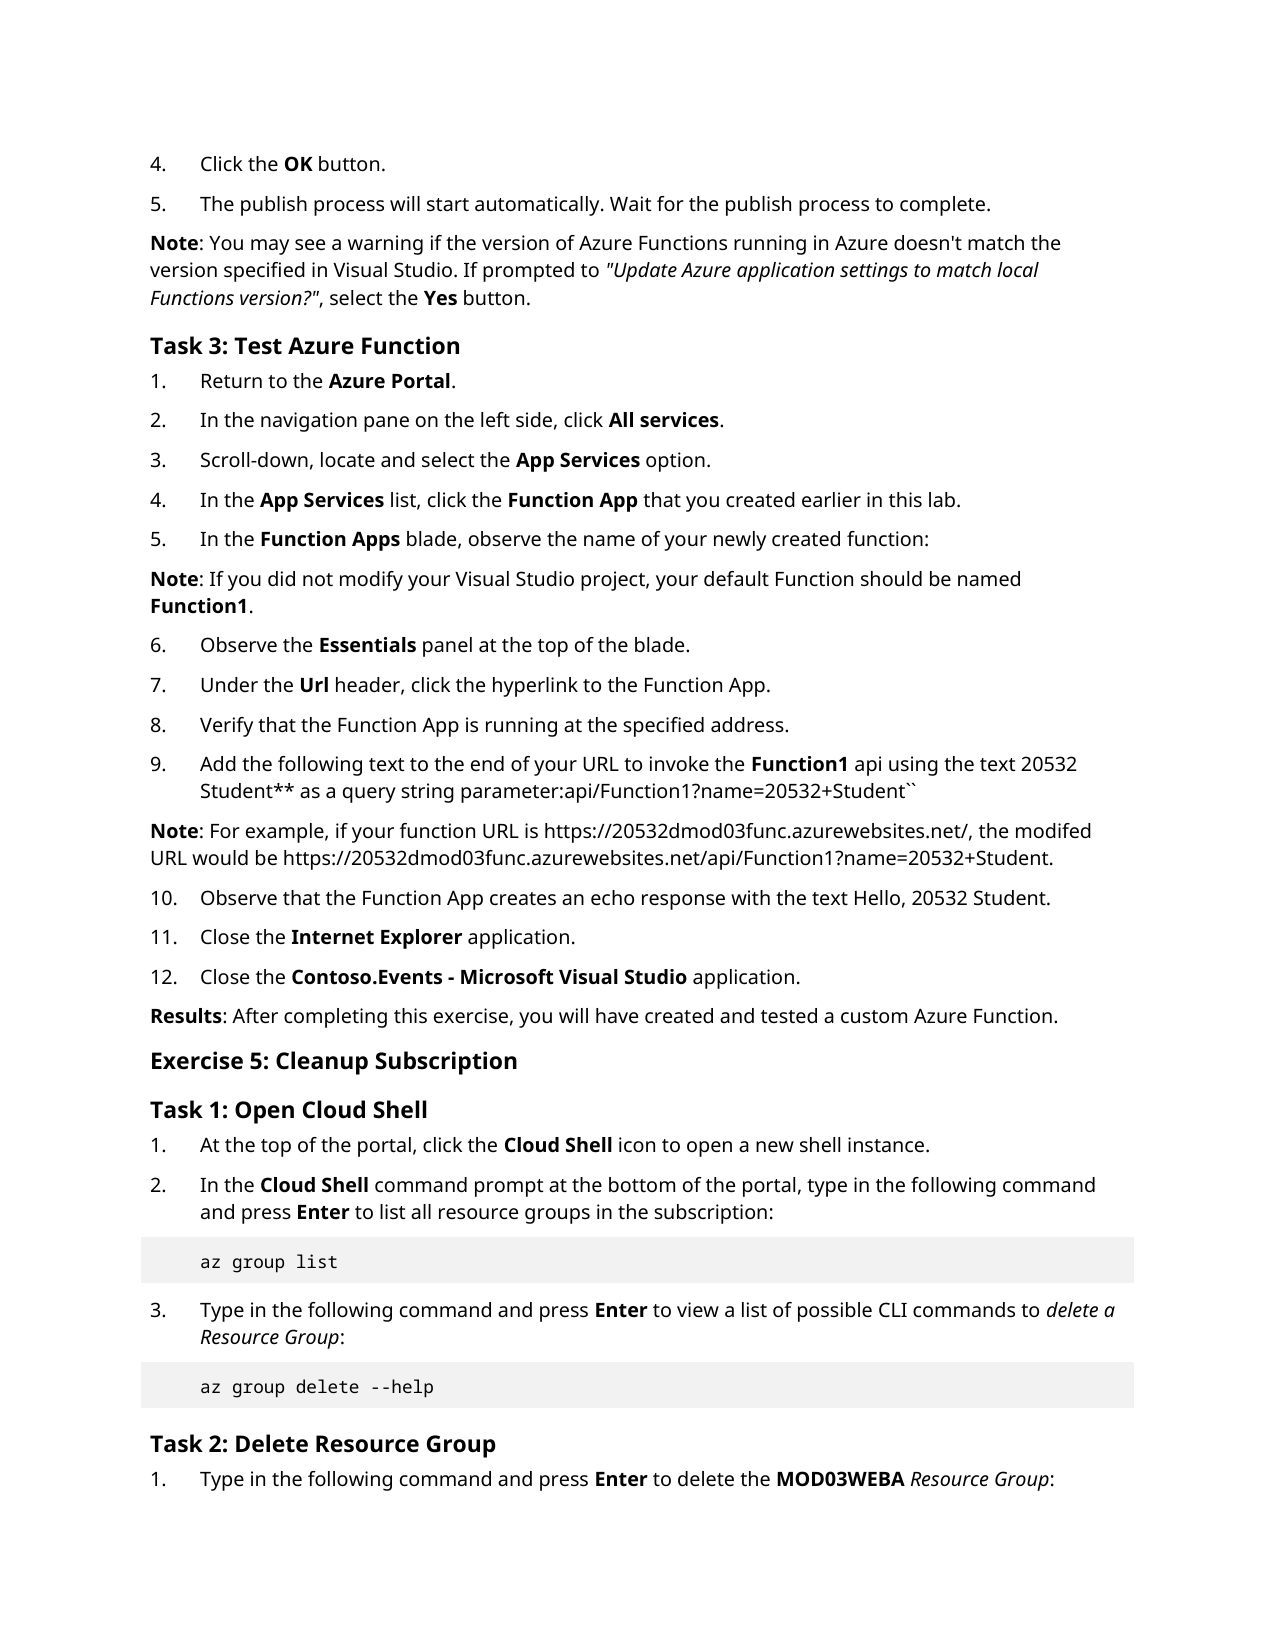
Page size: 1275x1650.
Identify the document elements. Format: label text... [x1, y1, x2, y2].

subtitle Exercise 5: Cleanup Subscription [150, 1048, 1125, 1075]
list The publish process will start automatically. Wait for the publish process to complete. [150, 189, 1125, 217]
list az group delete --help [142, 1364, 1133, 1407]
list Under the Url header, click the hyperlink to the Function App. [150, 671, 1125, 698]
subtitle Task 1: Open Cloud Shell [150, 1094, 1125, 1125]
list Close the Contoso.Events - Microsoft Visual Studio application. [150, 962, 1125, 989]
list Type in the following command and press Enter to view a list of possible CLI commands to delete a Resource Group: [150, 1296, 1125, 1350]
list At the top of the portal, click the Cloud Shell icon to open a new shell instance. [150, 1131, 1125, 1158]
list Return to the Azure Portal. [150, 367, 1125, 394]
list In the navigation pane on the left side, click All services. [150, 406, 1125, 433]
list In the Cloud Shell command prompt at the bottom of the portal, type in the following command and press Enter to list all resource groups in the subscription: [150, 1171, 1125, 1225]
list Verify that the Function App is running at the specified address. [150, 710, 1125, 737]
list Type in the following command and press Enter to delete the MOD03WEBA Resource Group: [150, 1464, 1125, 1492]
subtitle Task 2: Delete Resource Group [150, 1427, 1125, 1458]
list Observe that the Function App creates an echo response with the text Hello, 20532 Student. [150, 883, 1125, 910]
list In the App Services list, click the Function App that you created earlier in this lab. [150, 485, 1125, 512]
list Scroll-down, locate and select the App Services option. [150, 446, 1125, 473]
list In the Function Apps blade, observe the name of your newly created function: [150, 525, 1125, 552]
list Click the OK button. [150, 150, 1125, 177]
list Observe the Essentials panel at the top of the blade. [150, 631, 1125, 658]
list Add the following text to the end of your URL to invoke the Function1 api using the text 20532 Student** as a query string parameter:api/Function1?name=20532+Student`` [150, 750, 1125, 804]
list az group list [142, 1239, 1133, 1282]
list Close the Internet Explorer application. [150, 923, 1125, 950]
subtitle Task 3: Test Azure Function [150, 329, 1125, 360]
